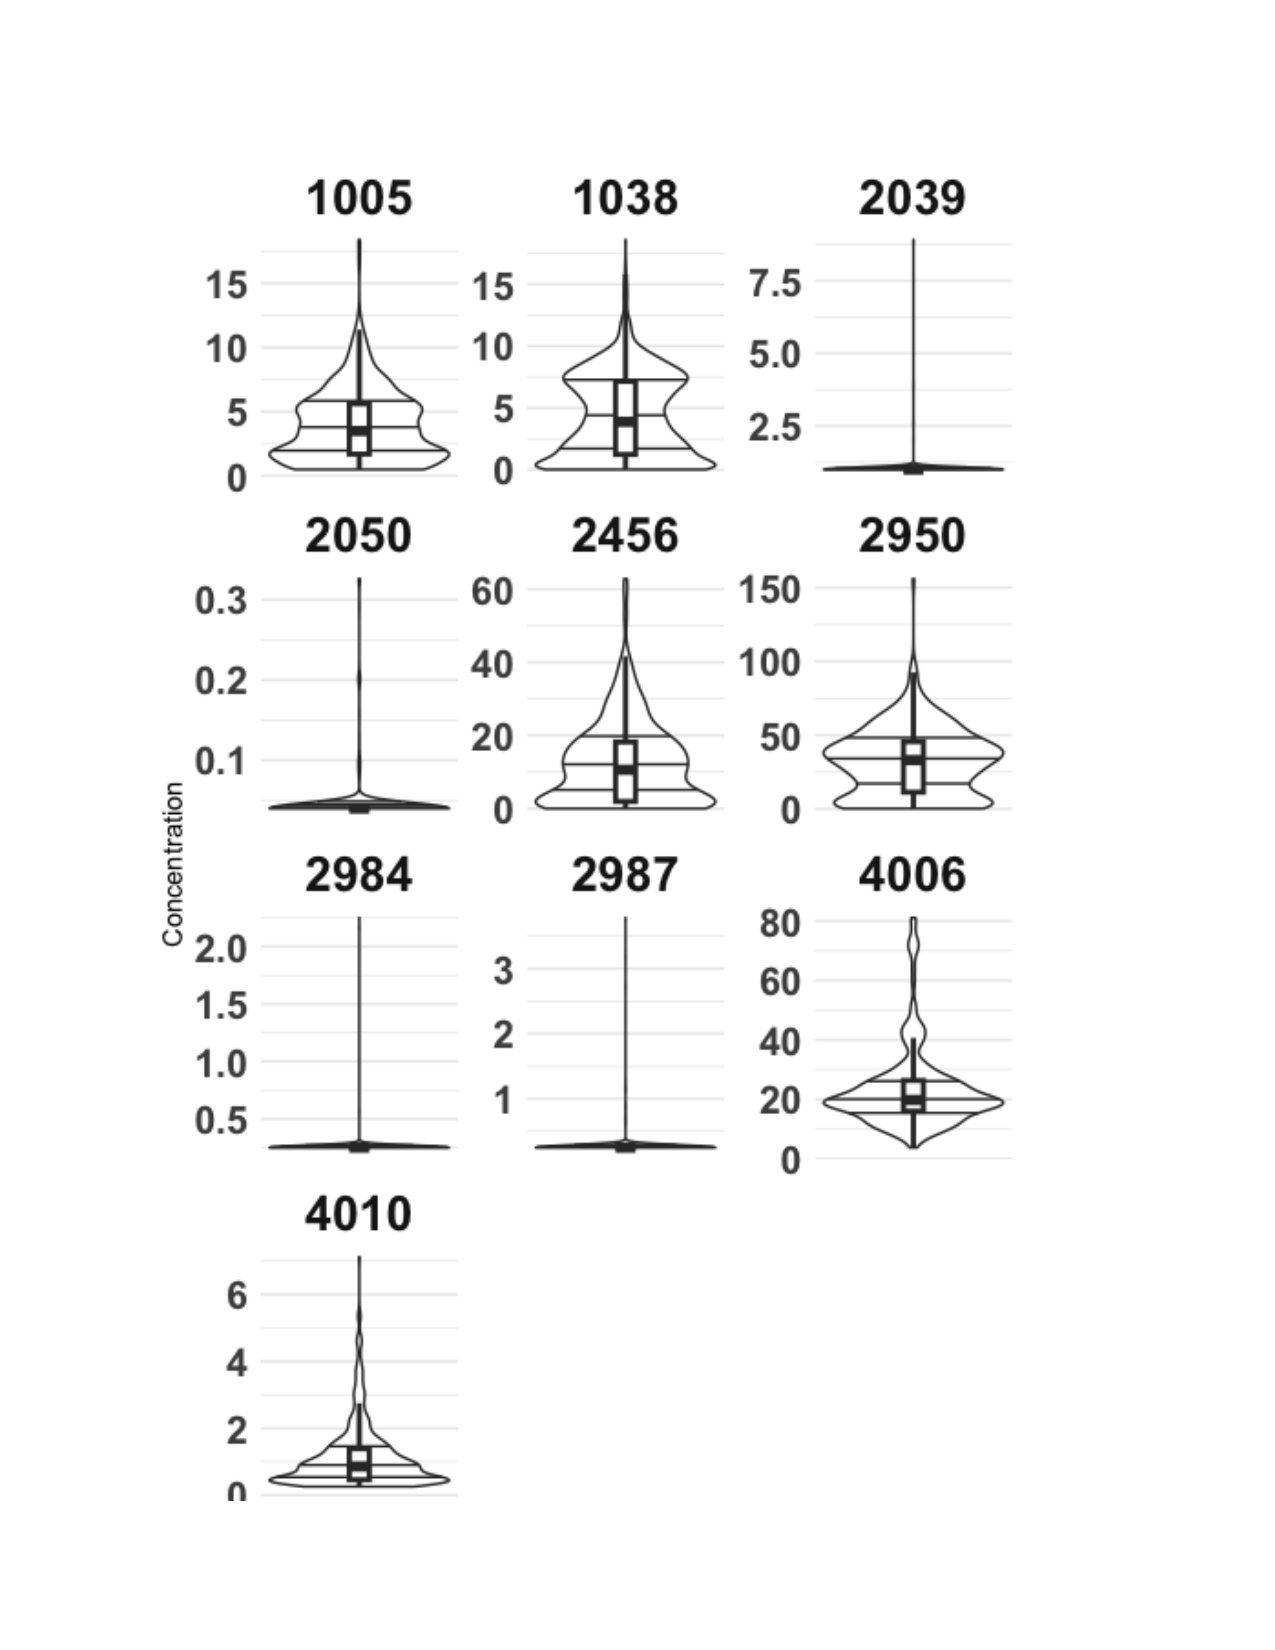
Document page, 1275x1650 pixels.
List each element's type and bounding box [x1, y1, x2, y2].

picture [150, 150, 1025, 1501]
